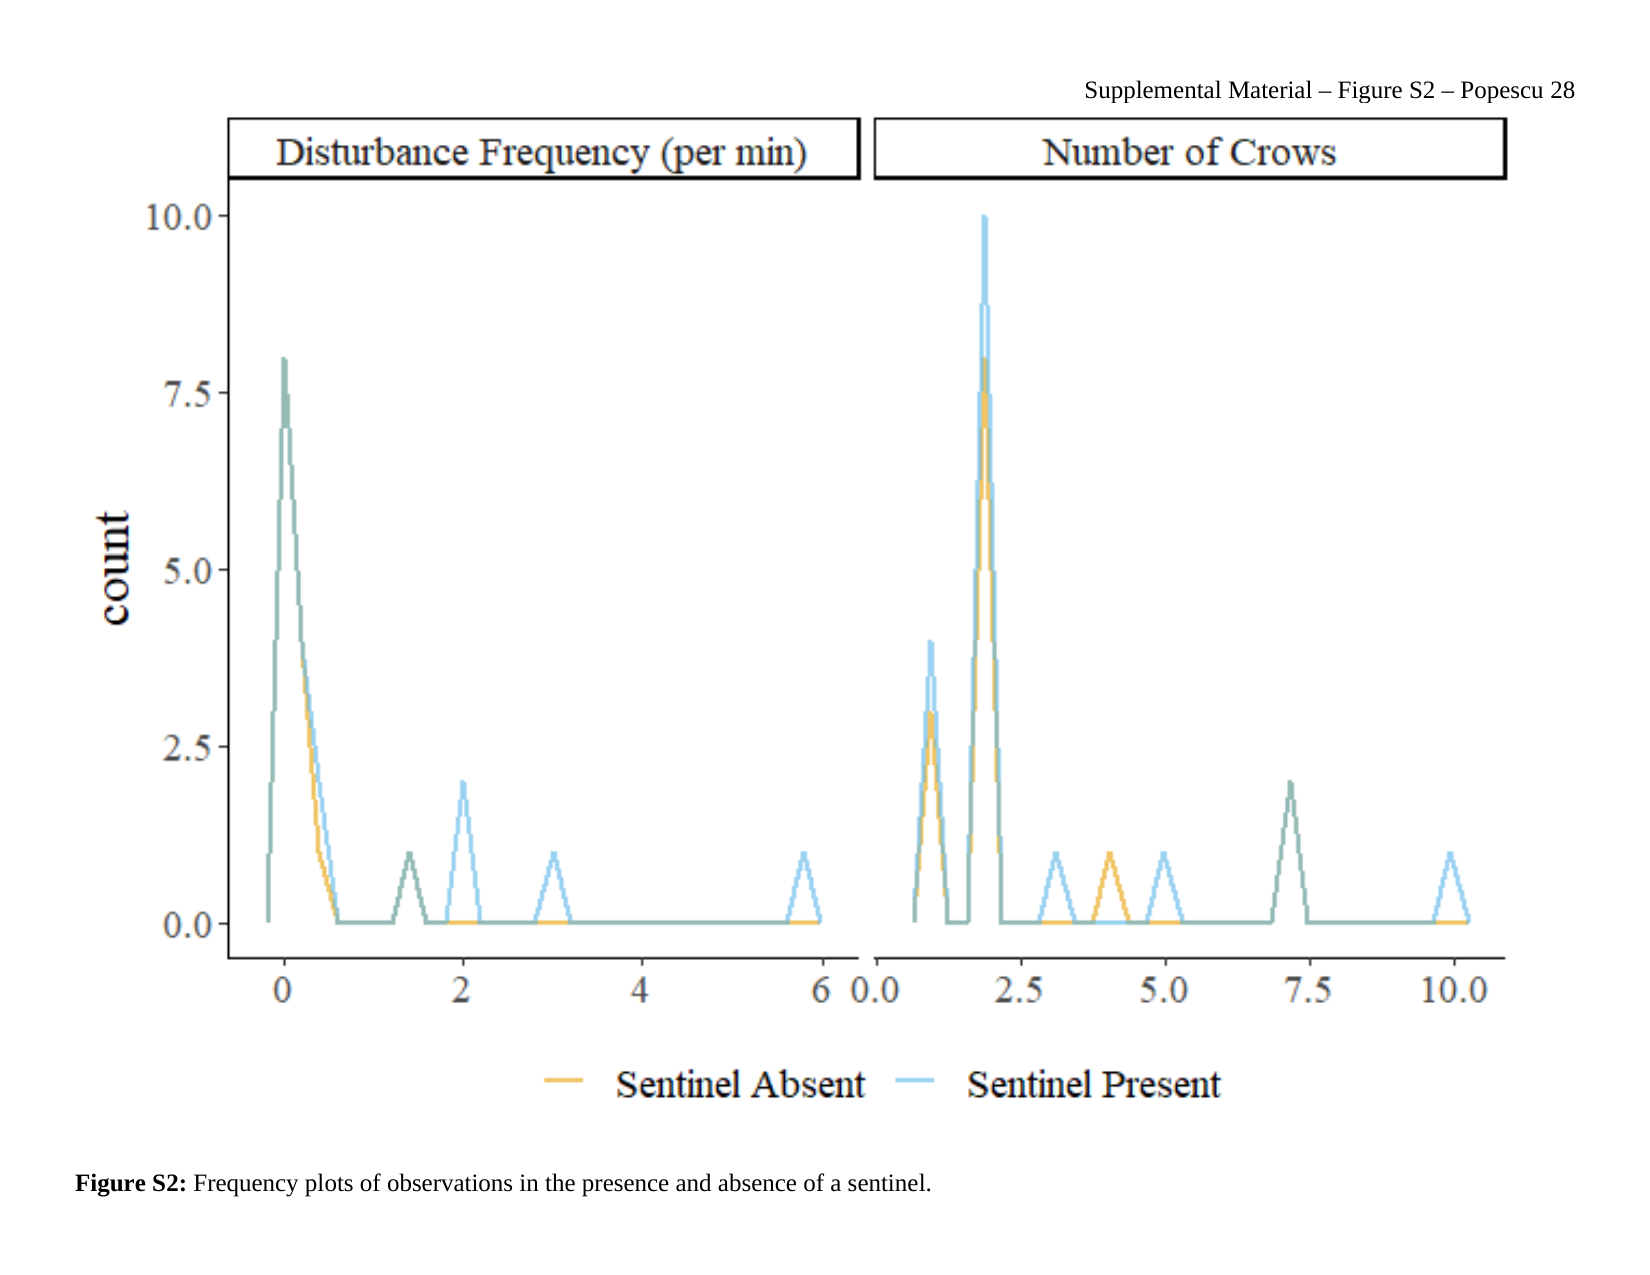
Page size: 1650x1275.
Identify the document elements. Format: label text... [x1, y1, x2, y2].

picture [75, 103, 1523, 1139]
text Figure S: Frequency plots of observations in the presence and absence of a sentinel. [75, 1168, 1575, 1197]
